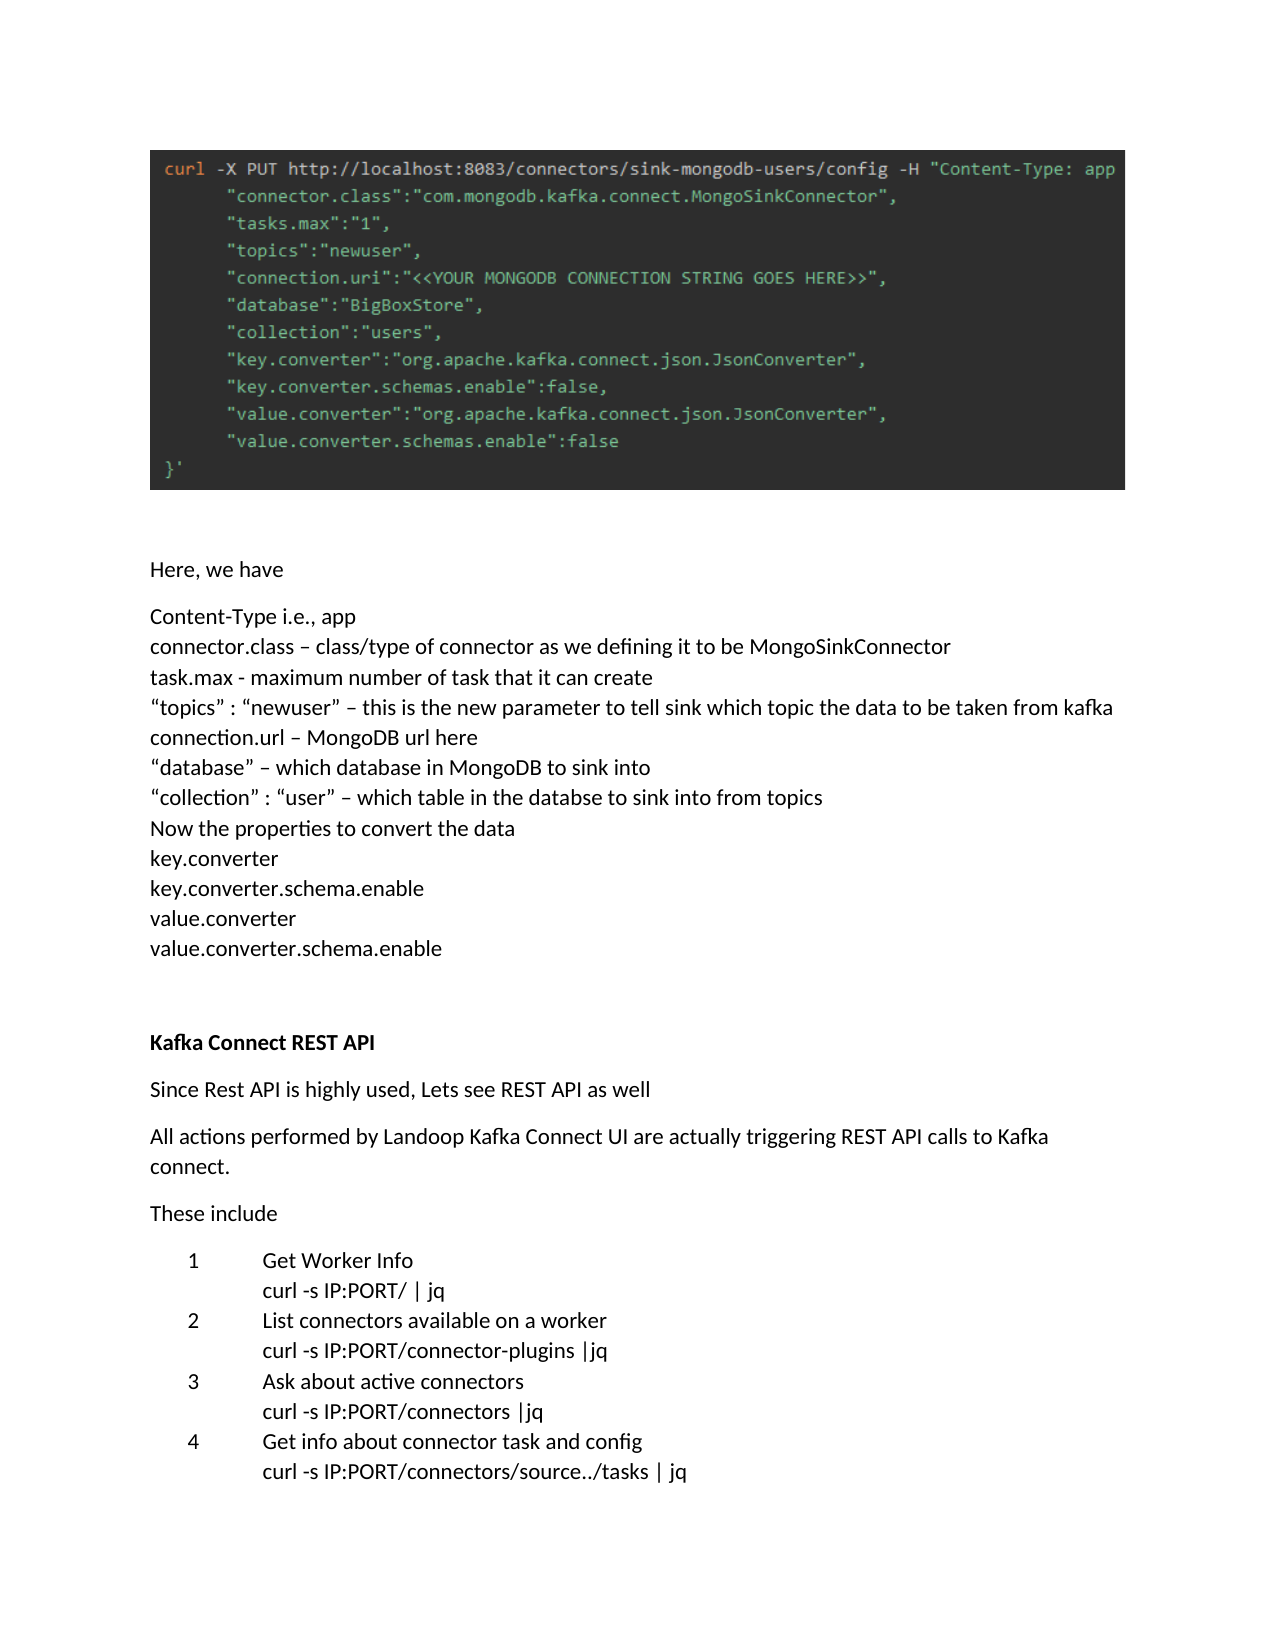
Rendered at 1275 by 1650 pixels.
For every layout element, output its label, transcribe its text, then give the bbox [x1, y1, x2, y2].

text Here, we have [150, 555, 1125, 583]
list List connectors available on a worker curl -s IP:PORT/connector-plugins |jq [187, 1306, 1125, 1365]
list Get info about connector task and config curl -s IP:PORT/connectors/source../tasks | jq [187, 1427, 1125, 1486]
text All actions performed by Landoop Kafka Connect UI are actually triggering REST API calls to Kafka connect. [150, 1122, 1125, 1180]
text Since Rest API is highly used, Lets see REST API as well [150, 1075, 1125, 1103]
text Content-Type i.e., app connector.class – class/type of connector as we defining it to be MongoSinkConnector task.max - maximum number of task that it can create “topics” : “newuser” – this is the new parameter to tell sink which topic the data to be taken from kafka connection.url – MongoDB url here “database” – which database in MongoDB to sink into “collection” : “user” – which table in the databse to sink into from topics Now the properties to convert the data key.converter key.converter.schema.enable value.converter value.converter.schema.enable [150, 602, 1125, 963]
text Kafka Connect REST API [150, 1028, 1125, 1056]
text These include [150, 1199, 1125, 1227]
picture [150, 150, 1125, 490]
list Ask about active connectors curl -s IP:PORT/connectors |jq [187, 1367, 1125, 1425]
list Get Worker Info curl -s IP:PORT/ | jq [187, 1246, 1125, 1304]
